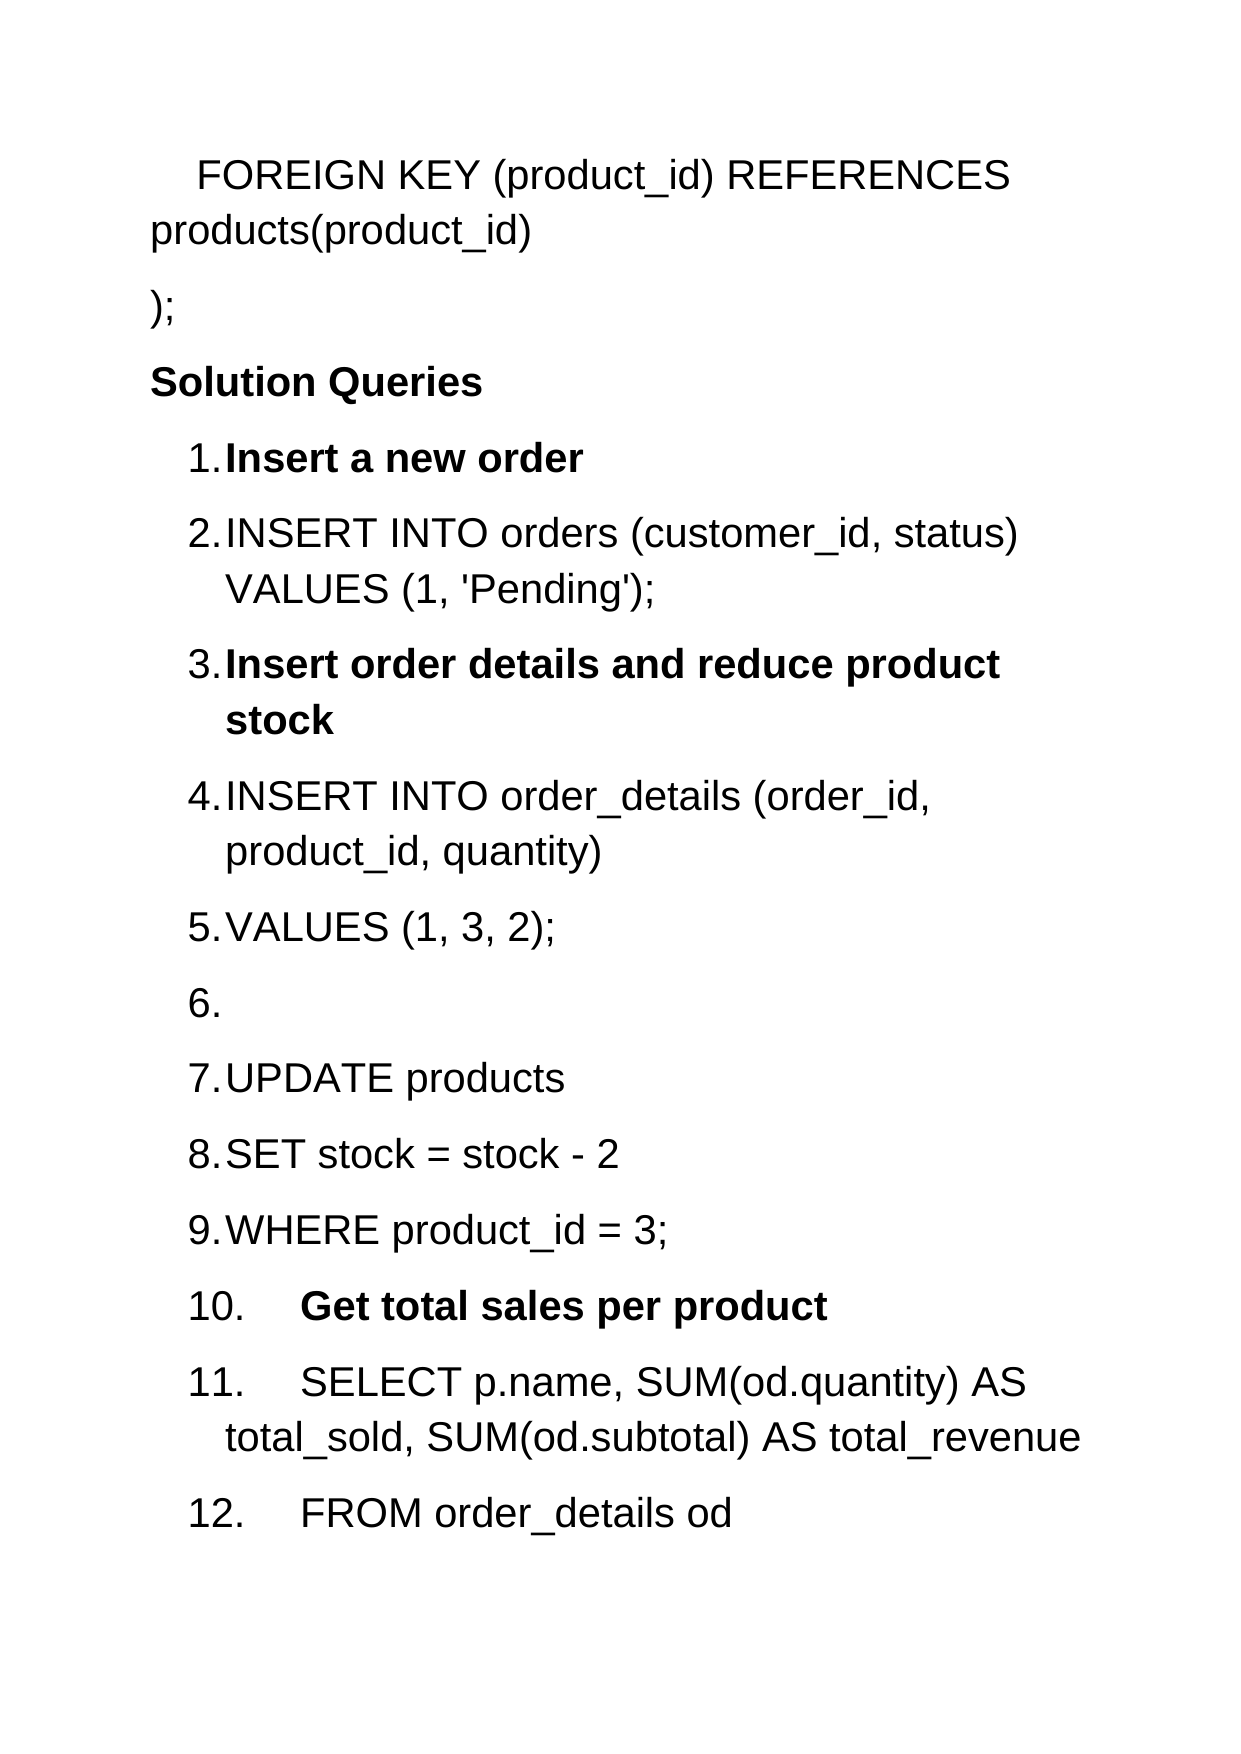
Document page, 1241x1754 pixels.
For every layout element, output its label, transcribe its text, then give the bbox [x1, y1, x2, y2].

list SELECT p.name, SUM(od.quantity) AS total_sold, SUM(od.subtotal) AS total_revenue [187, 1358, 1090, 1461]
list Insert a new order [187, 433, 1090, 481]
list Insert order details and reduce product stock [187, 640, 1090, 743]
list VALUES (1, 3, 2); [187, 902, 1090, 950]
list WHERE product_id = 3; [187, 1206, 1090, 1254]
list INSERT INTO order_details (order_id, product_id, quantity) [187, 771, 1090, 874]
list FROM order_details od [187, 1489, 1090, 1537]
text FOREIGN KEY (product_id) REFERENCES products(product_id) [150, 150, 1090, 253]
list UPDATE products [187, 1054, 1090, 1102]
list SET stock = stock - 2 [187, 1130, 1090, 1178]
list INSERT INTO orders (customer_id, status) VALUES (1, 'Pending'); [187, 509, 1090, 612]
list Get total sales per product [187, 1282, 1090, 1329]
text ); [150, 281, 1090, 329]
text Solution Queries [150, 357, 1090, 405]
